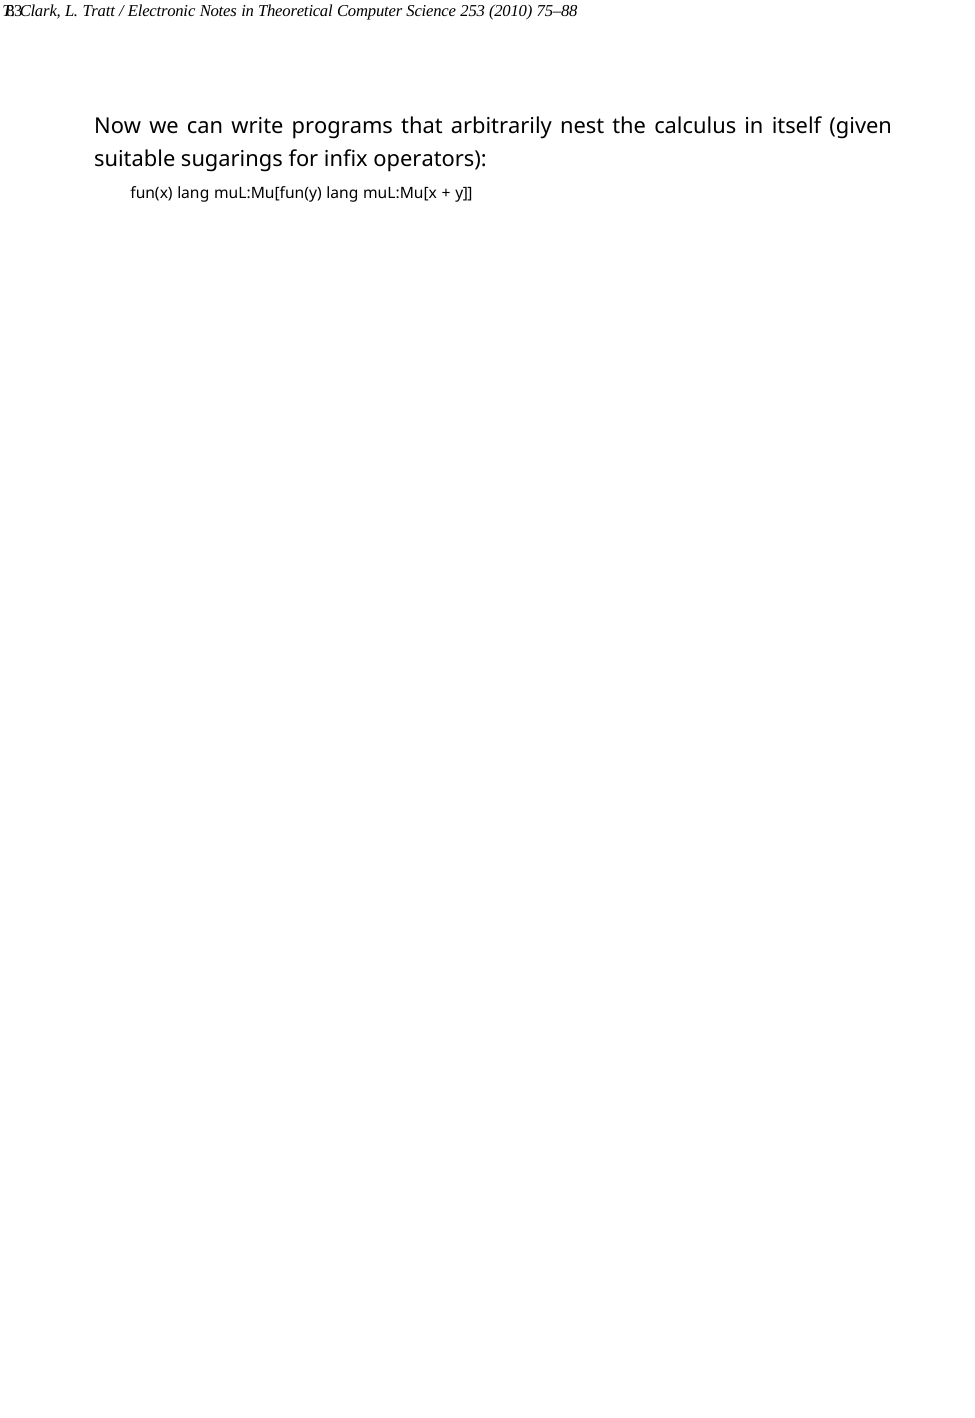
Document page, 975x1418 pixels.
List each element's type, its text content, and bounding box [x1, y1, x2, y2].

text Now we can write programs that arbitrarily nest the calculus in itself (given suitable sugarings for infix operators): [94, 110, 893, 172]
text fun(x) lang muL:Mu[fun(y) lang muL:Mu[x + y]] [130, 182, 904, 203]
